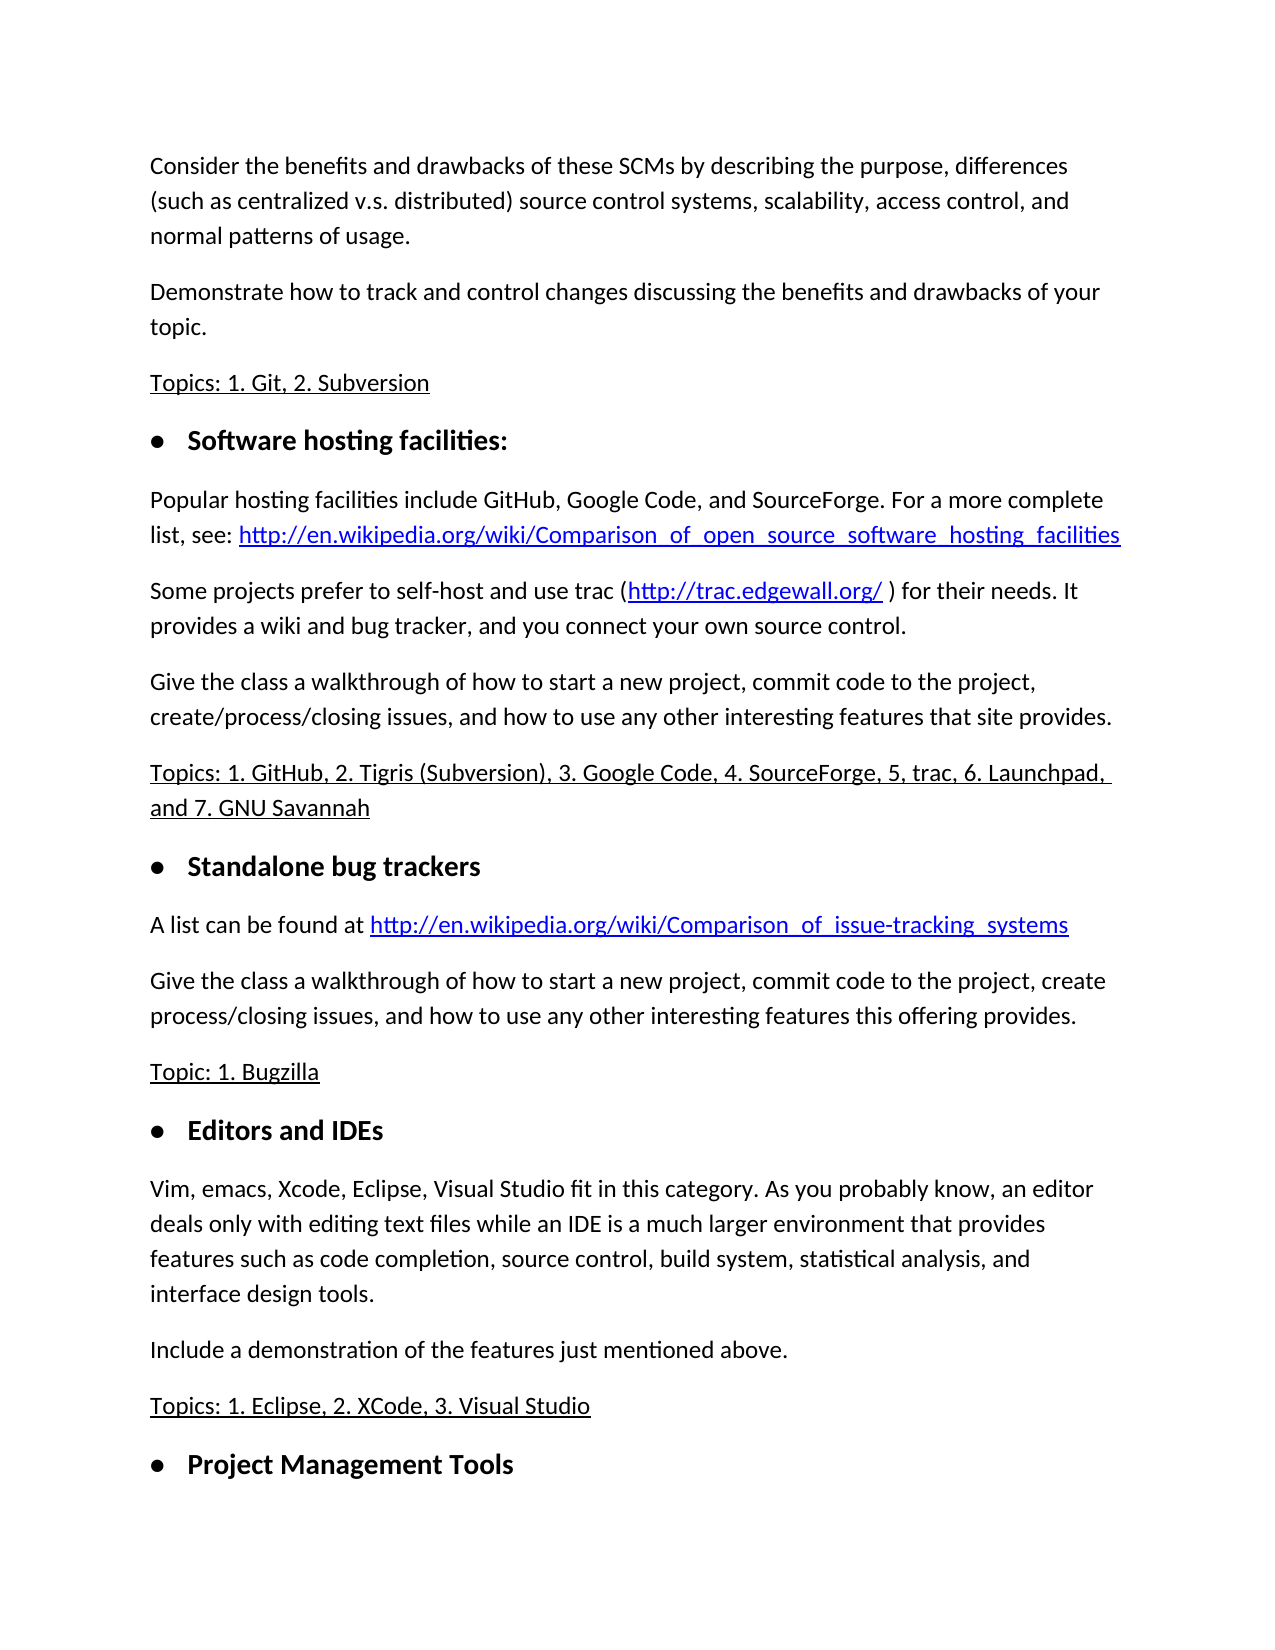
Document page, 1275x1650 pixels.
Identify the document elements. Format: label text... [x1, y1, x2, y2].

text Some projects prefer to self-host and use trac (http://trac.edgewall.org/ ) for their needs. It provides a wiki and bug tracker, and you connect your own source control. [150, 575, 1125, 641]
text Give the class a walkthrough of how to start a new project, commit code to the project, create/process/closing issues, and how to use any other interesting features that site provides. [150, 666, 1125, 731]
text Vim, emacs, Xcode, Eclipse, Visual Studio fit in this category. As you probably know, an editor deals only with editing text files while an IDE is a much larger environment that provides features such as code completion, source control, build system, statistical analysis, and interface design tools. [150, 1174, 1125, 1309]
text Topics: 1. Git, 2. Subversion [150, 367, 1125, 397]
text Topics: 1. GitHub, 2. Tigris (Subversion), 3. Google Code, 4. SourceForge, 5, trac, 6. Launchpad, and 7. GNU Savannah [150, 757, 1125, 822]
text Consider the benefits and drawbacks of these SCMs by describing the purpose, differences (such as centralized v.s. distributed) source control systems, scalability, access control, and normal patterns of usage. [150, 150, 1125, 251]
text A list can be found at http://en.wikipedia.org/wiki/Comparison_of_issue-tracking_systems [150, 909, 1125, 940]
list Standalone bug trackers [150, 848, 1125, 883]
list Software hosting facilities: [150, 422, 1125, 458]
text Demonstrate how to track and control changes discussing the benefits and drawbacks of your topic. [150, 276, 1125, 341]
text Topics: 1. Eclipse, 2. XCode, 3. Visual Studio [150, 1390, 1125, 1421]
text Topic: 1. Bugzilla [150, 1056, 1125, 1087]
list Editors and IDEs [150, 1112, 1125, 1147]
text Include a demonstration of the features just mentioned above. [150, 1334, 1125, 1365]
text Popular hosting facilities include GitHub, Google Code, and SourceForge. For a more complete list, see: http://en.wikipedia.org/wiki/Comparison_of_open_source_software_hosting_facilities [150, 484, 1125, 550]
list Project Management Tools [150, 1446, 1125, 1482]
text Give the class a walkthrough of how to start a new project, commit code to the project, create process/closing issues, and how to use any other interesting features this offering provides. [150, 965, 1125, 1031]
